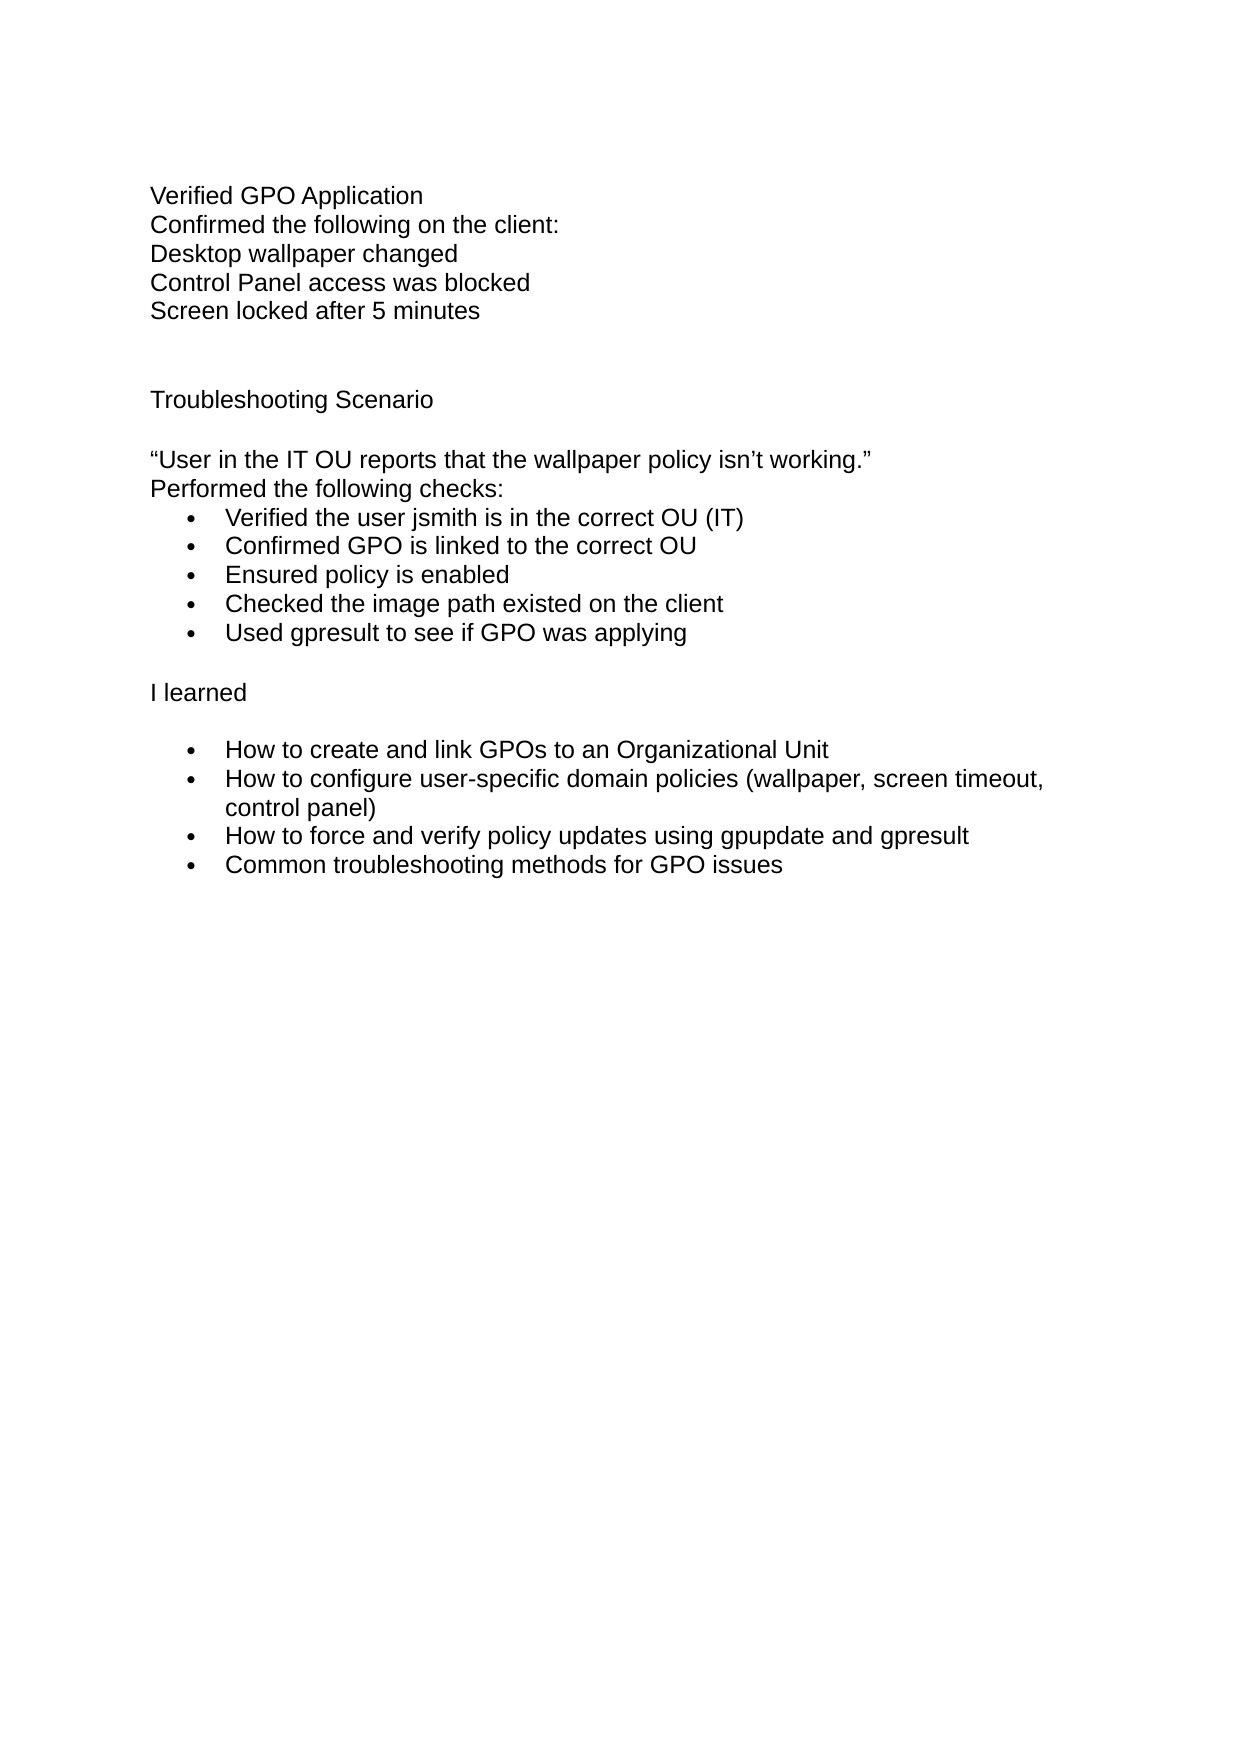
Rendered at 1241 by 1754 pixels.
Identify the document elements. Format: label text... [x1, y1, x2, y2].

list How to create and link GPOs to an Organizational Unit [187, 735, 1114, 764]
text Confirmed the following on the client: [150, 210, 1114, 239]
text Troubleshooting Scenario [150, 385, 1114, 414]
list How to configure user-specific domain policies (wallpaper, screen timeout, control panel) [187, 764, 1114, 821]
text “User in the IT OU reports that the wallpaper policy isn’t working.” [150, 445, 1114, 474]
list How to force and verify policy updates using gpupdate and gpresult [187, 821, 1114, 850]
text Verified GPO Application [150, 181, 1114, 210]
text Performed the following checks: [150, 474, 1114, 502]
list Common troubleshooting methods for GPO issues [187, 850, 1114, 879]
text Desktop wallpaper changed [150, 239, 1114, 267]
list Verified the user jsmith is in the correct OU (IT) [187, 502, 1114, 531]
list Ensured policy is enabled [187, 560, 1114, 589]
text Screen locked after 5 minutes [150, 296, 1114, 325]
text I learned [150, 677, 1114, 706]
text Control Panel access was blocked [150, 267, 1114, 296]
list Used gpresult to see if GPO was applying [187, 617, 1114, 646]
list Confirmed GPO is linked to the correct OU [187, 531, 1114, 560]
list Checked the image path existed on the client [187, 589, 1114, 617]
